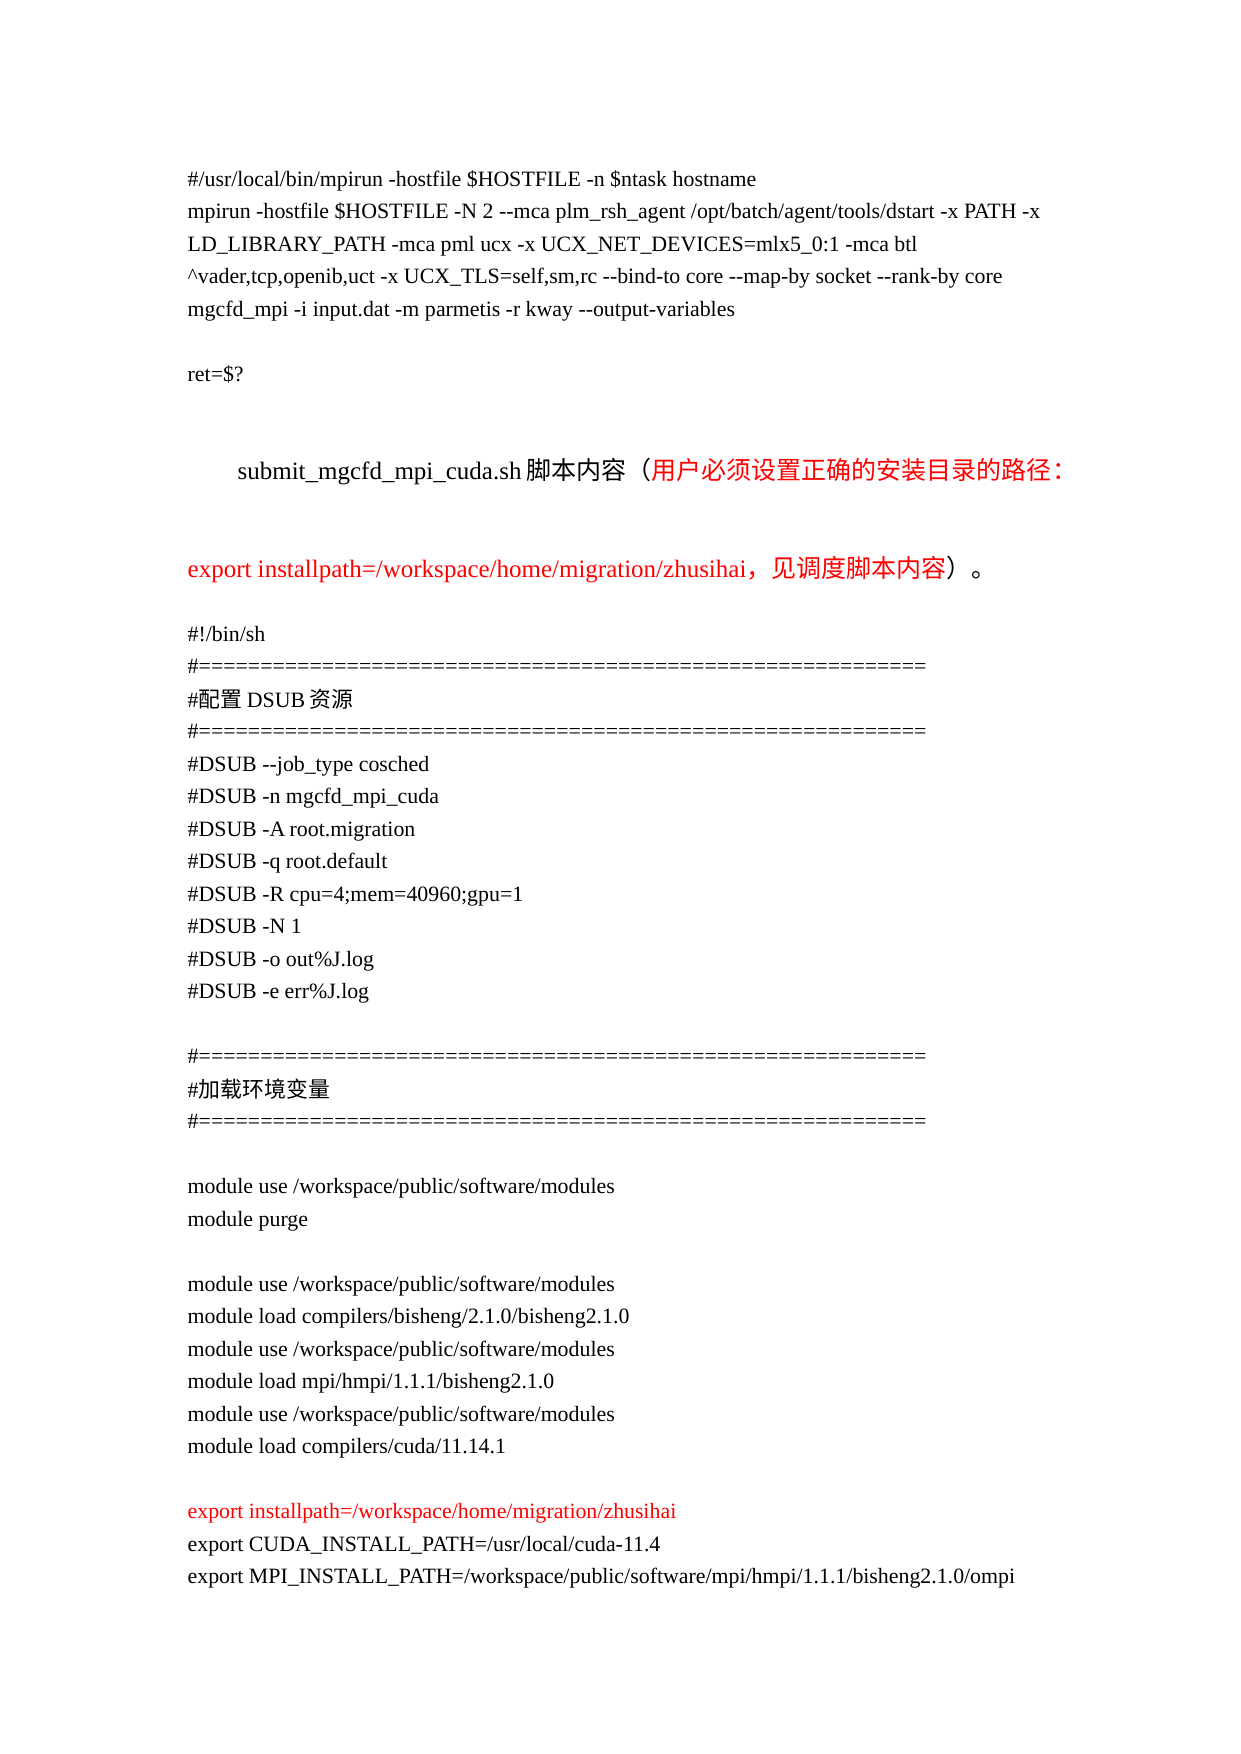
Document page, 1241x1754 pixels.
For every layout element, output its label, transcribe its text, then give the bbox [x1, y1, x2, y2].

text ret=$? [187, 357, 1053, 389]
text #=========================================================== [187, 1104, 1053, 1137]
text export CUDA_INSTALL_PATH=/usr/local/cuda-11.4 [187, 1527, 1053, 1559]
text #DSUB -q root.default [187, 844, 1053, 877]
text mpirun -hostfile $HOSTFILE -N 2 --mca plm_rsh_agent /opt/batch/agent/tools/dstart -x PATH -x LD_LIBRARY_PATH -mca pml ucx -x UCX_NET_DEVICES=mlx5_0:1 -mca btl ^vader,tcp,openib,uct -x UCX_TLS=self,sm,rc --bind-to core --map-by socket --rank-by core mgcfd_mpi -i input.dat -m parmetis -r kway --output-variables [187, 194, 1053, 324]
text #DSUB -R cpu=4;mem=40960;gpu=1 [187, 877, 1053, 909]
text module load mpi/hmpi/1.1.1/bisheng2.1.0 [187, 1364, 1053, 1397]
text module load compilers/cuda/11.14.1 [187, 1429, 1053, 1462]
text #DSUB --job_type cosched [187, 747, 1053, 779]
text module use /workspace/public/software/modules [187, 1397, 1053, 1429]
text #DSUB -o out%J.log [187, 942, 1053, 974]
text module load compilers/bisheng/2.1.0/bisheng2.1.0 [187, 1299, 1053, 1332]
text #DSUB -e err%J.log [187, 974, 1053, 1007]
text submit_mgcfd_mpi_cuda.sh脚本内容（用户必须设置正确的安装目录的路径：export installpath=/workspace/home/migration/zhusihai，见调度脚本内容）。 [187, 436, 1053, 599]
text #=========================================================== [187, 649, 1053, 682]
text module use /workspace/public/software/modules [187, 1332, 1053, 1364]
text #=========================================================== [187, 714, 1053, 747]
text module use /workspace/public/software/modules [187, 1169, 1053, 1202]
text #=========================================================== [187, 1039, 1053, 1072]
text module purge [187, 1202, 1053, 1234]
text #DSUB -n mgcfd_mpi_cuda [187, 779, 1053, 812]
text #!/bin/sh [187, 617, 1053, 649]
text #配置DSUB资源 [187, 682, 1053, 714]
text #DSUB -A root.migration [187, 812, 1053, 844]
text module use /workspace/public/software/modules [187, 1267, 1053, 1299]
text #加载环境变量 [187, 1072, 1053, 1104]
text #/usr/local/bin/mpirun -hostfile $HOSTFILE -n $ntask hostname [187, 162, 1053, 194]
text export installpath=/workspace/home/migration/zhusihai [187, 1494, 1053, 1527]
text #DSUB -N 1 [187, 909, 1053, 942]
text export MPI_INSTALL_PATH=/workspace/public/software/mpi/hmpi/1.1.1/bisheng2.1.0/ompi [187, 1559, 1053, 1592]
